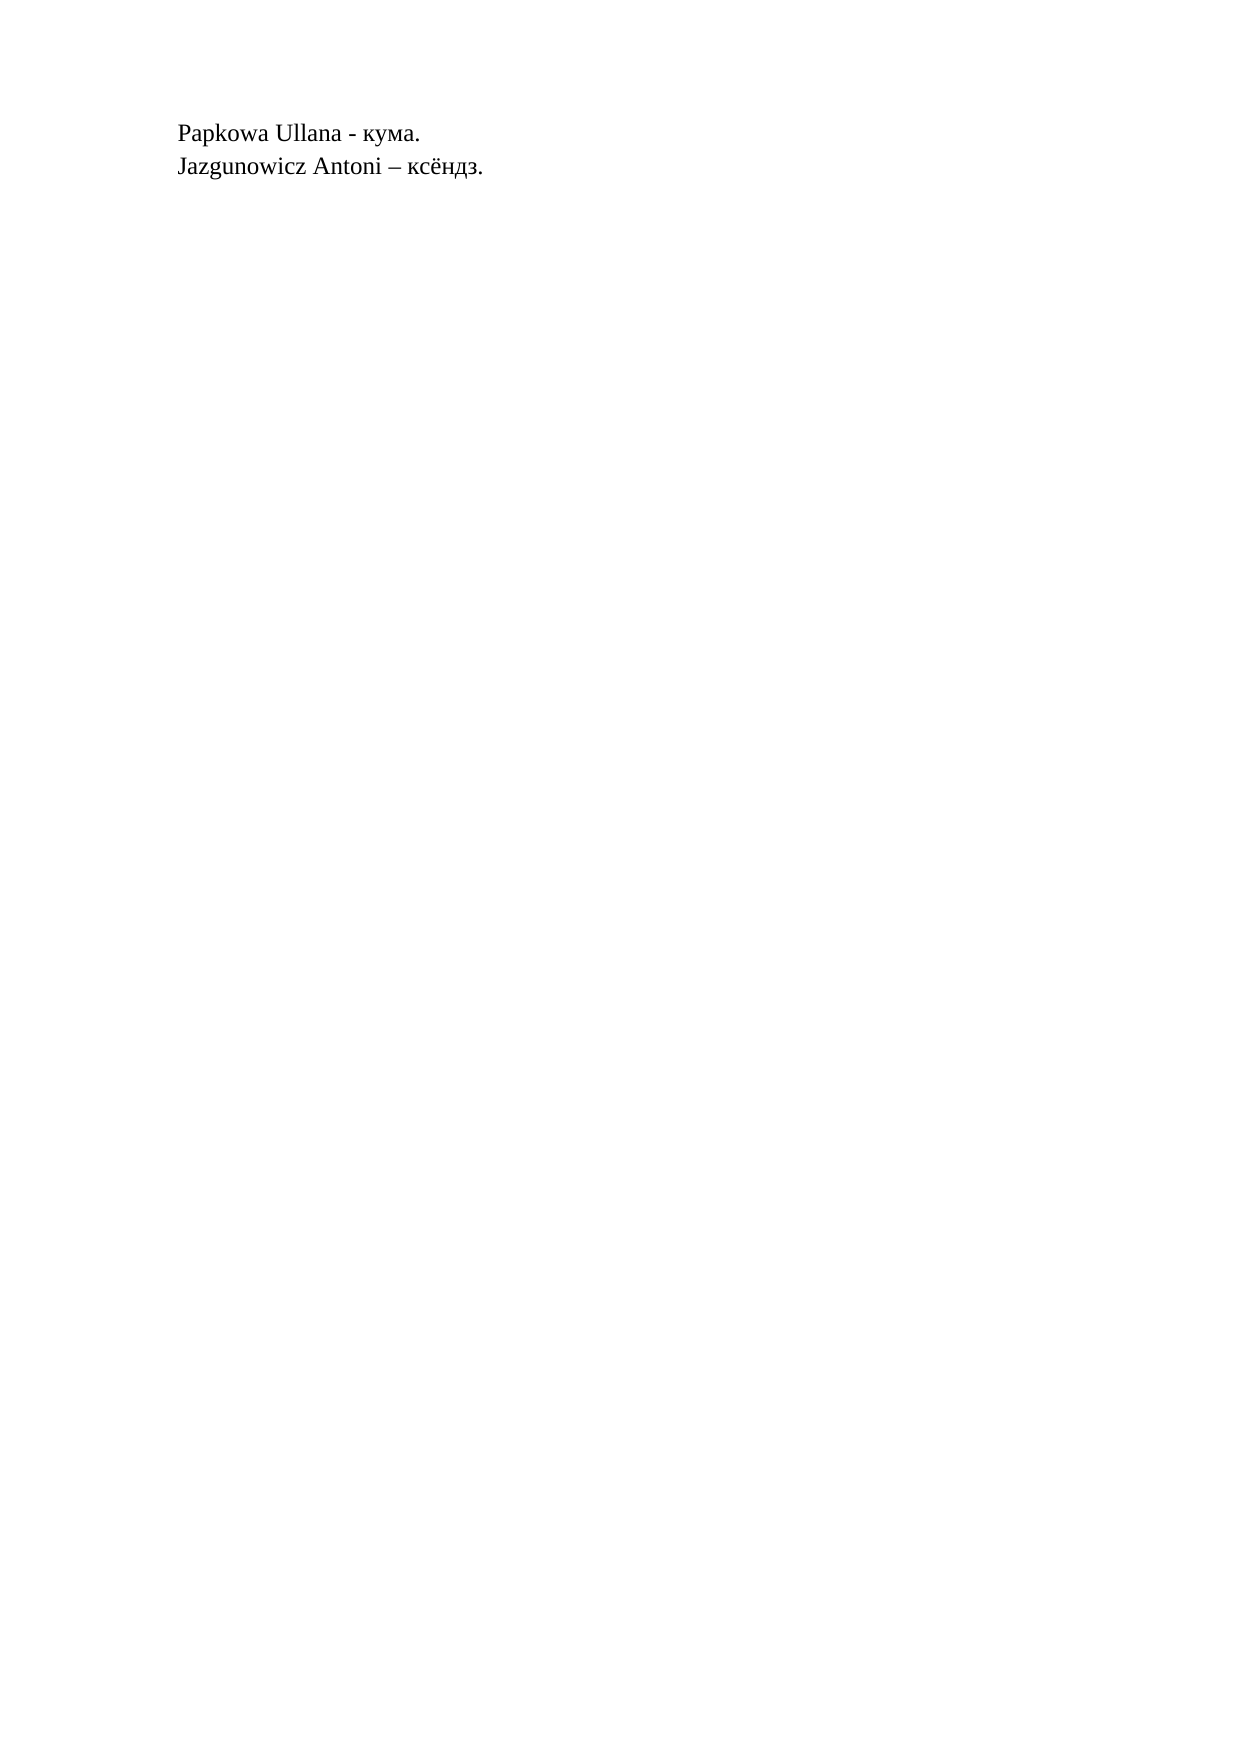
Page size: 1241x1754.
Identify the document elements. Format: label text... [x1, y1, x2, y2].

text Papkowa Ullana - кума. [177, 118, 1152, 147]
text Jazgunowicz Antoni – ксёндз. [177, 151, 1152, 180]
